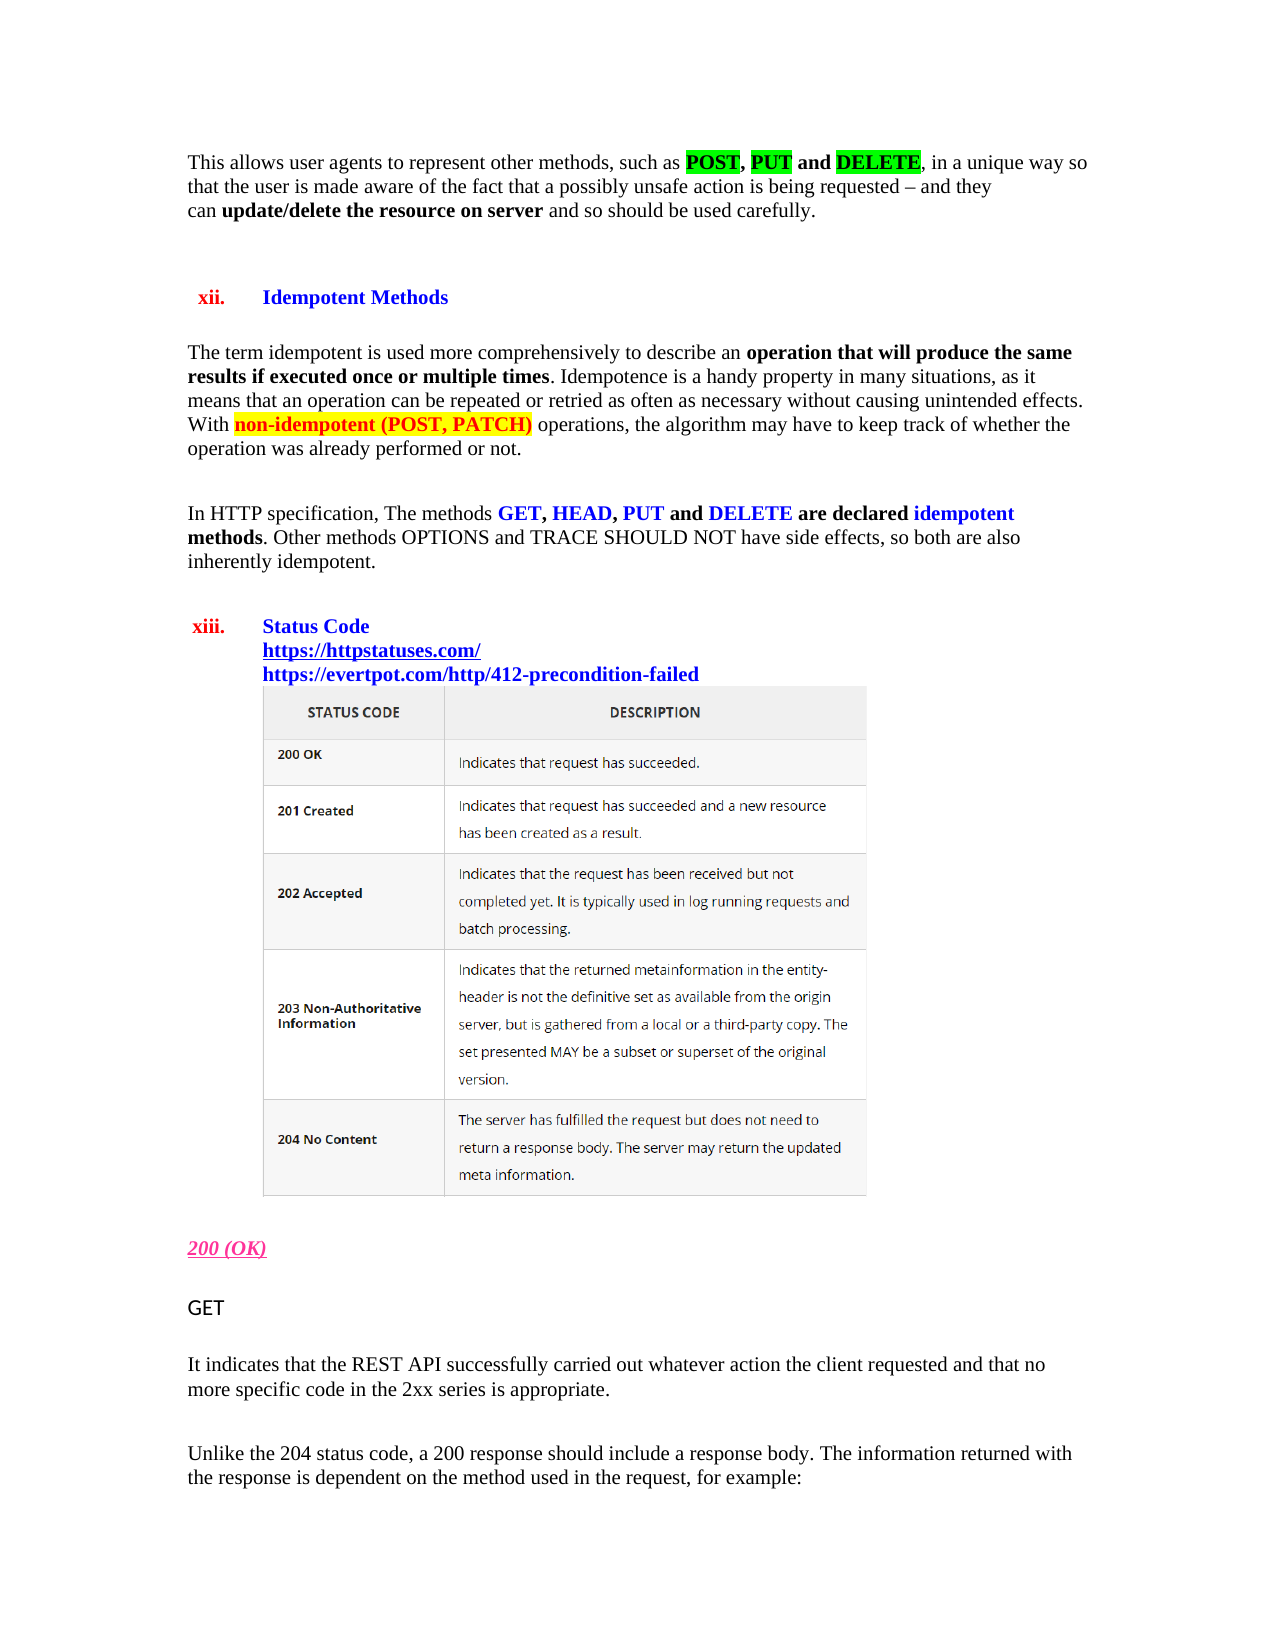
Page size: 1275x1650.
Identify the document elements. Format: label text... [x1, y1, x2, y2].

text This allows user agents to represent other methods, such as POST, PUT and DELETE, in a unique way so that the user is made aware of the fact that a possibly unsafe action is being requested – and they can update/delete the resource on server and so should be used carefully. [187, 150, 1087, 222]
subtitle 200 (OK) [187, 1236, 1087, 1260]
subtitle Idempotent Methods [225, 285, 1087, 309]
list https://evertpot.com/http/412-precondition-failed [262, 662, 1087, 686]
text Unlike the 204 status code, a 200 response should include a response body. The information returned with the response is dependent on the method used in the request, for example: [187, 1441, 1087, 1489]
list Status Code [225, 614, 1087, 638]
picture [262, 686, 867, 1197]
list https://httpstatuses.com/ [262, 638, 1087, 662]
text GET [187, 1293, 1087, 1321]
text The term idempotent is used more comprehensively to describe an operation that will produce the same results if executed once or multiple times. Idempotence is a handy property in many situations, as it means that an operation can be repeated or retried as often as necessary without causing unintended effects. With non-idempotent (POST, PATCH) operations, the algorithm may have to keep track of whether the operation was already performed or not. [187, 340, 1087, 460]
text In HTTP specification, The methods GET, HEAD, PUT and DELETE are declared idempotent methods. Other methods OPTIONS and TRACE SHOULD NOT have side effects, so both are also inherently idempotent. [187, 501, 1087, 573]
text It indicates that the REST API successfully carried out whatever action the client requested and that no more specific code in the 2xx series is appropriate. [187, 1352, 1087, 1401]
